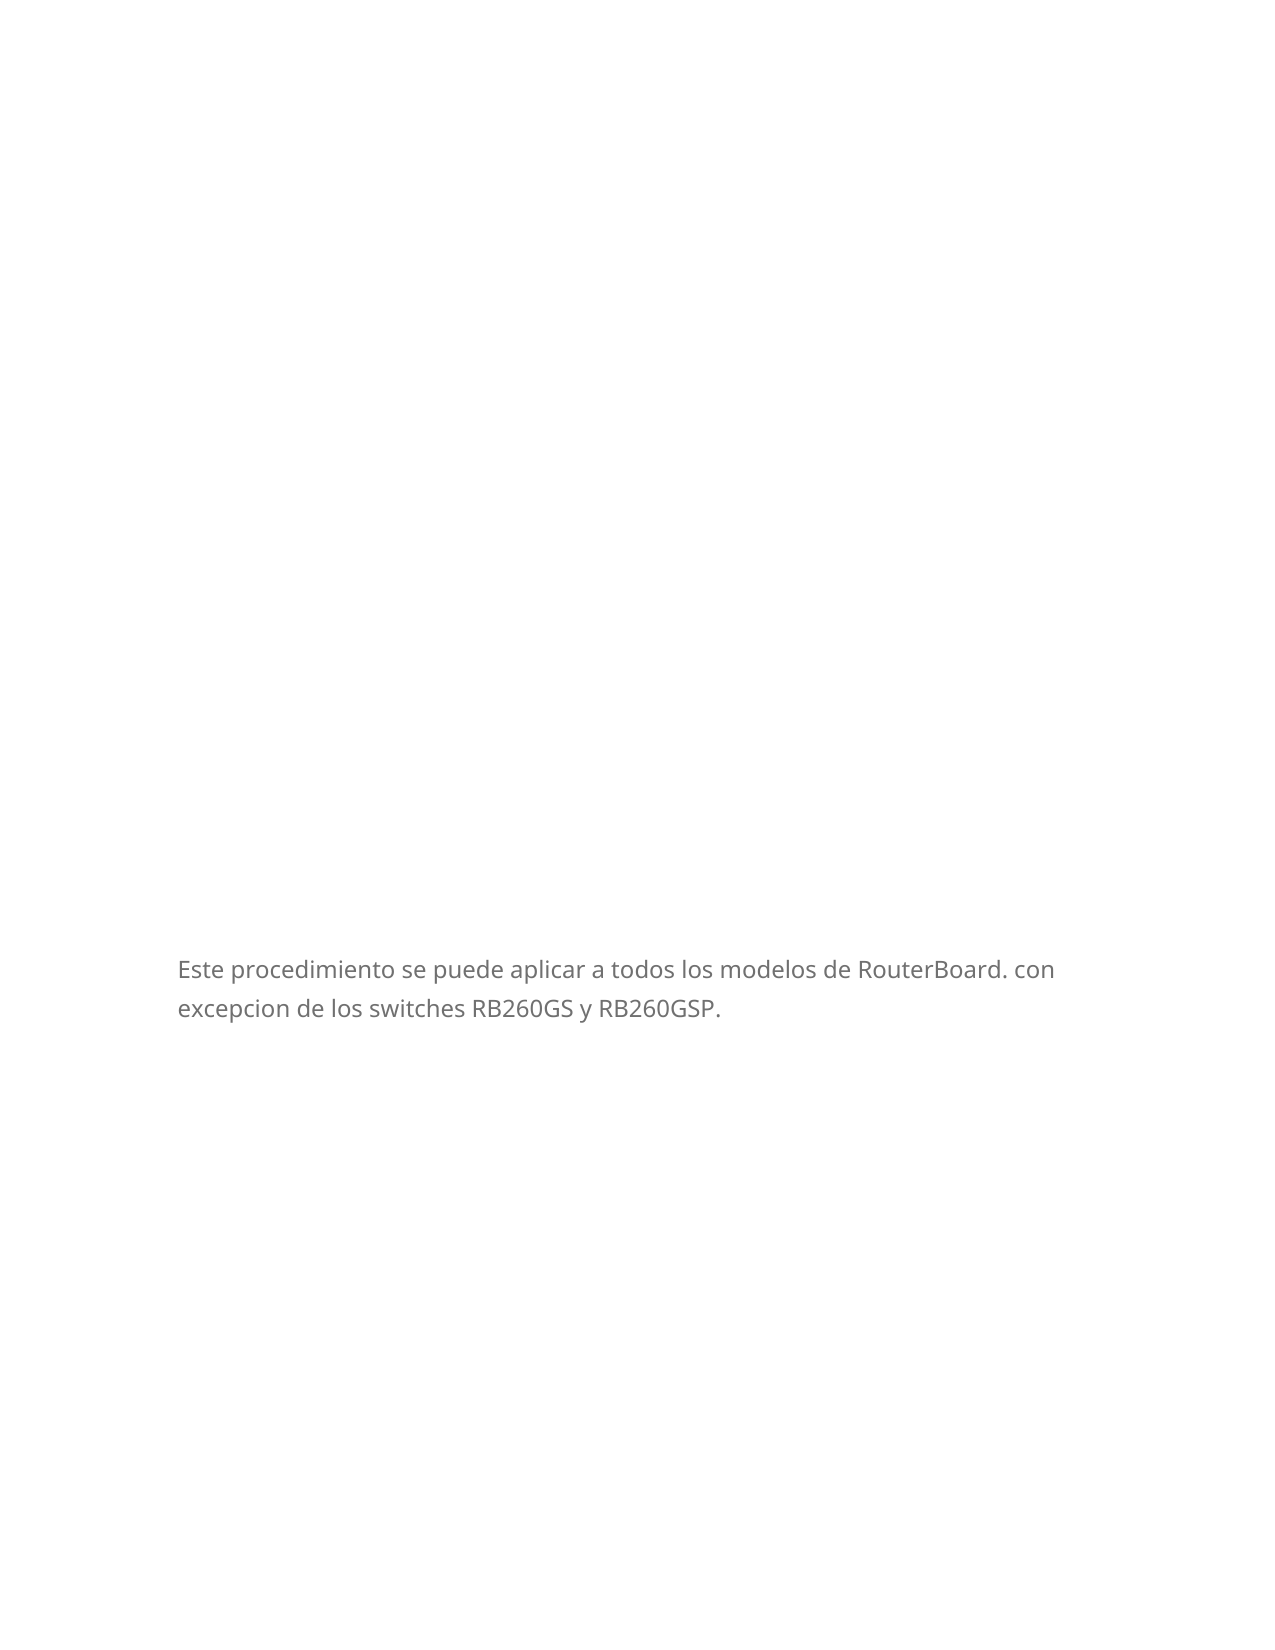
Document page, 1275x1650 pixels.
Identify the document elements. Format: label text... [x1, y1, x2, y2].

text Este procedimiento se puede aplicar a todos los modelos de RouterBoard. con excepcion de los switches RB260GS y RB260GSP. [177, 946, 1098, 1024]
